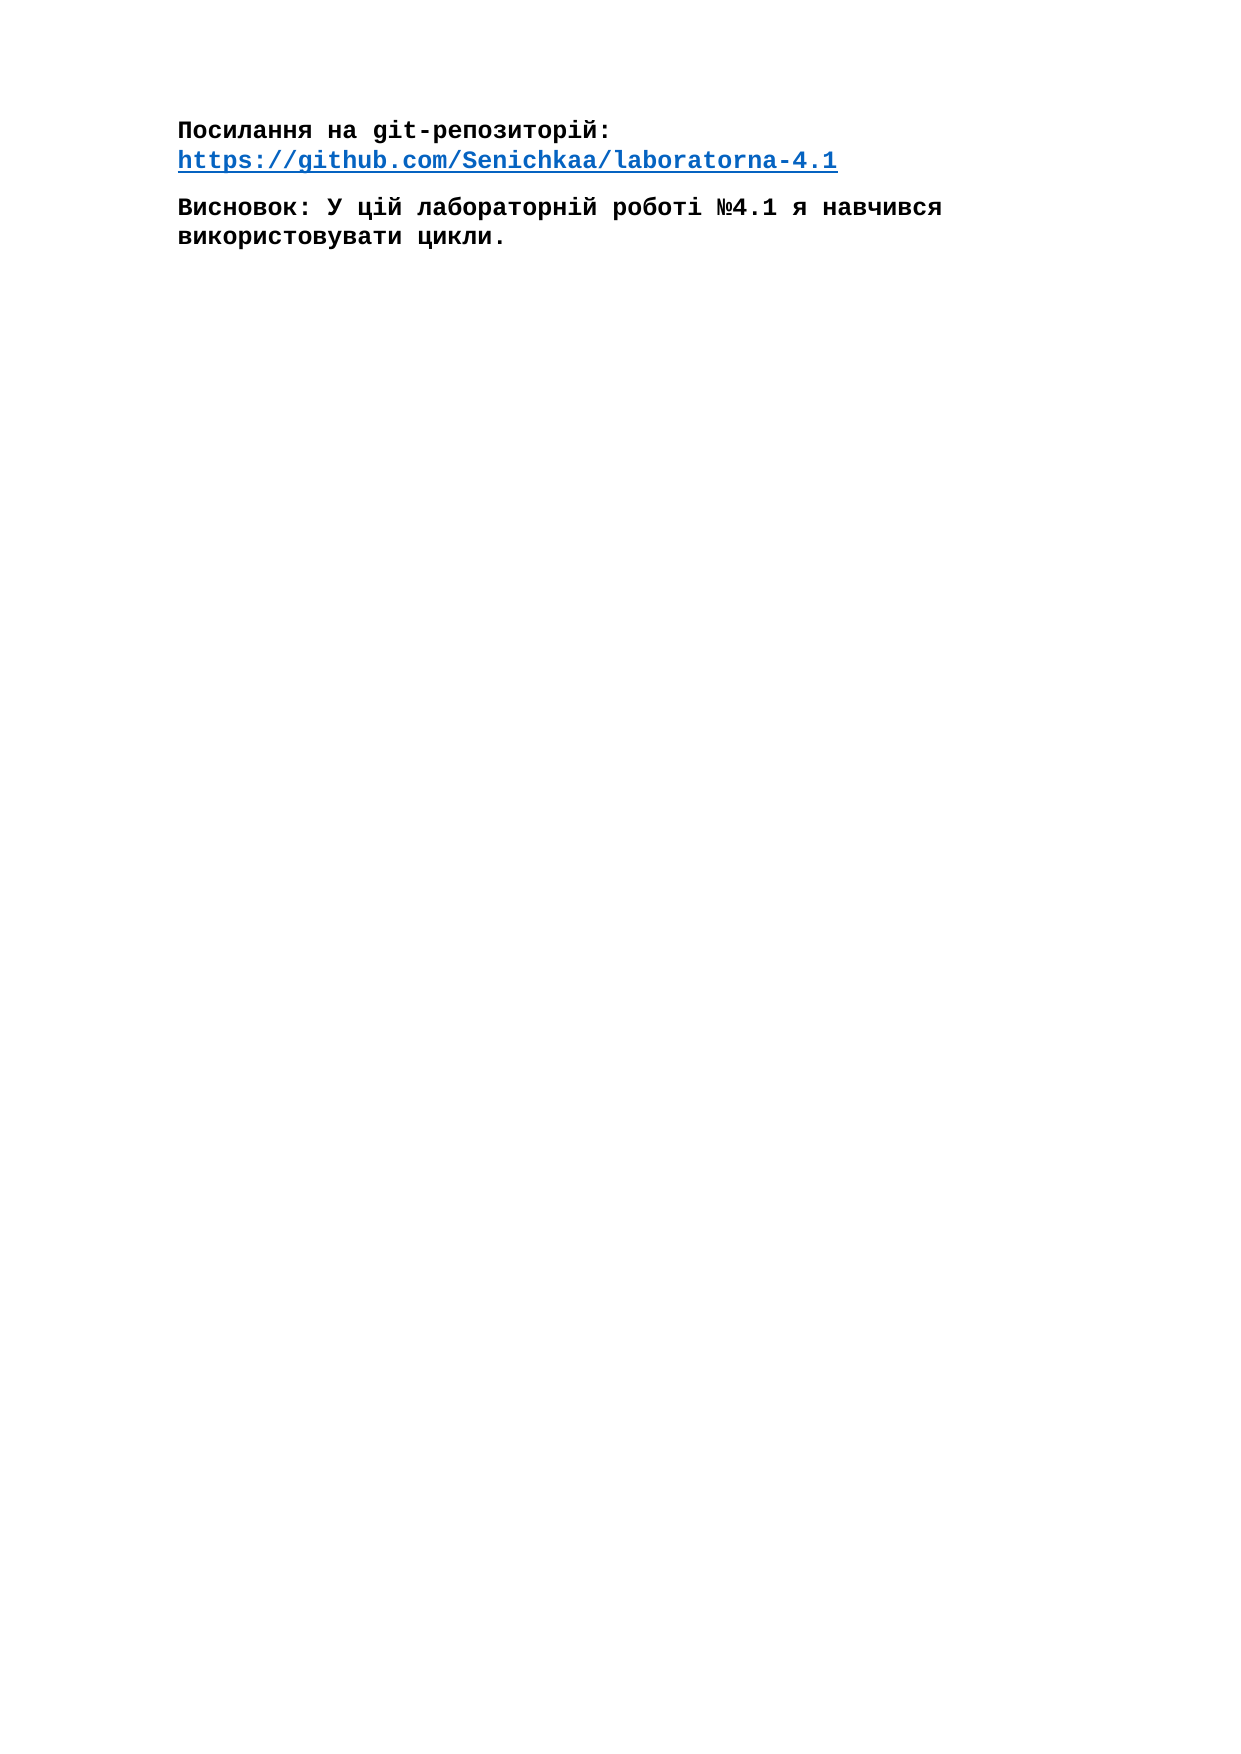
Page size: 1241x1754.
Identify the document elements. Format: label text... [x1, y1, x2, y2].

text Висновок: У цій лабораторній роботі №4.1 я навчився використовувати цикли. [177, 194, 1152, 252]
text Посилання на git-репозиторій: https://github.com/Senichkaa/laboratorna-4.1 [177, 118, 1152, 176]
